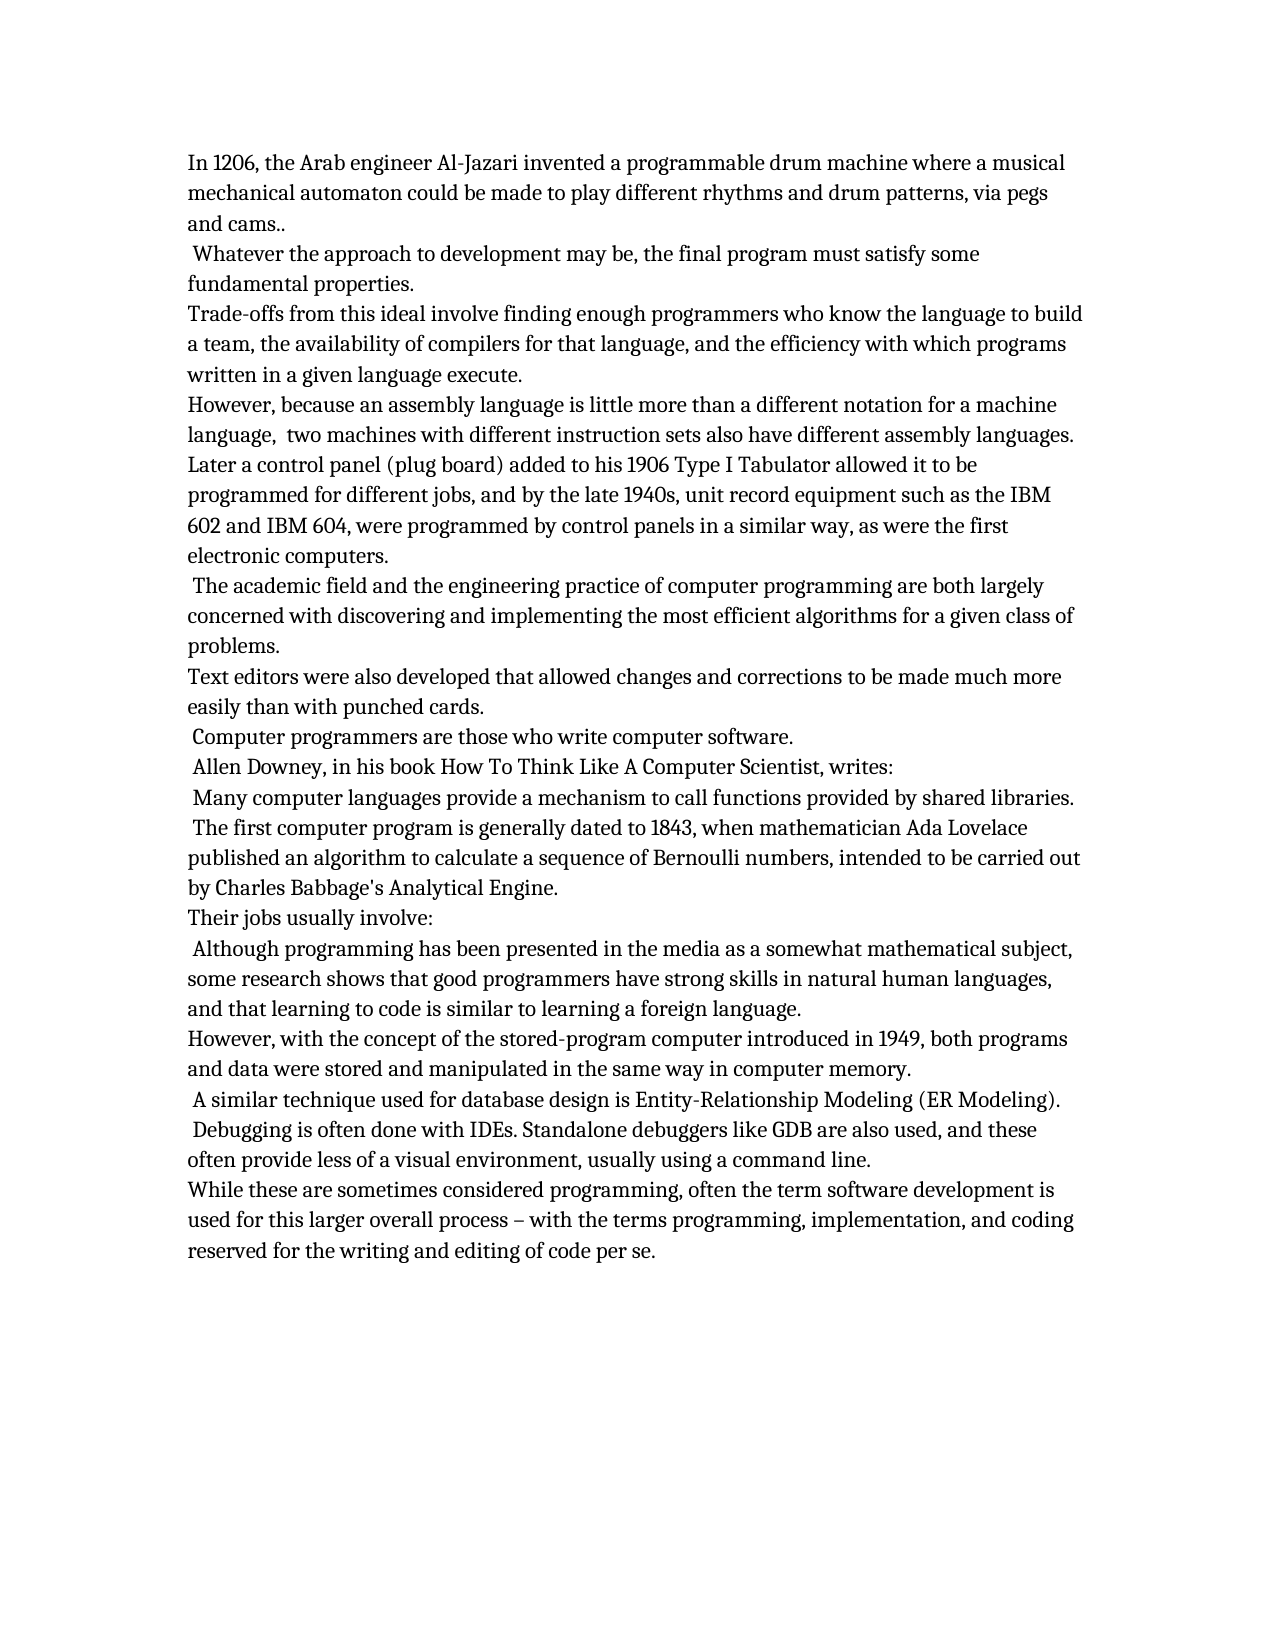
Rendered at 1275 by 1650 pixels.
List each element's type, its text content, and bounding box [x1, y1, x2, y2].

text In 1206, the Arab engineer Al-Jazari invented a programmable drum machine where a musical mechanical automaton could be made to play different rhythms and drum patterns, via pegs and cams.. Whatever the approach to development may be, the final program must satisfy some fundamental properties. Trade-offs from this ideal involve finding enough programmers who know the language to build a team, the availability of compilers for that language, and the efficiency with which programs written in a given language execute. However, because an assembly language is little more than a different notation for a machine language, two machines with different instruction sets also have different assembly languages. Later a control panel (plug board) added to his 1906 Type I Tabulator allowed it to be programmed for different jobs, and by the late 1940s, unit record equipment such as the IBM 602 and IBM 604, were programmed by control panels in a similar way, as were the first electronic computers. The academic field and the engineering practice of computer programming are both largely concerned with discovering and implementing the most efficient algorithms for a given class of problems. Text editors were also developed that allowed changes and corrections to be made much more easily than with punched cards. Computer programmers are those who write computer software. Allen Downey, in his book How To Think Like A Computer Scientist, writes: Many computer languages provide a mechanism to call functions provided by shared libraries. The first computer program is generally dated to 1843, when mathematician Ada Lovelace published an algorithm to calculate a sequence of Bernoulli numbers, intended to be carried out by Charles Babbage's Analytical Engine. Their jobs usually involve: Although programming has been presented in the media as a somewhat mathematical subject, some research shows that good programmers have strong skills in natural human languages, and that learning to code is similar to learning a foreign language. However, with the concept of the stored-program computer introduced in 1949, both programs and data were stored and manipulated in the same way in computer memory. A similar technique used for database design is Entity-Relationship Modeling (ER Modeling). Debugging is often done with IDEs. Standalone debuggers like GDB are also used, and these often provide less of a visual environment, usually using a command line. While these are sometimes considered programming, often the term software development is used for this larger overall process – with the terms programming, implementation, and coding reserved for the writing and editing of code per se. [187, 150, 1087, 1264]
